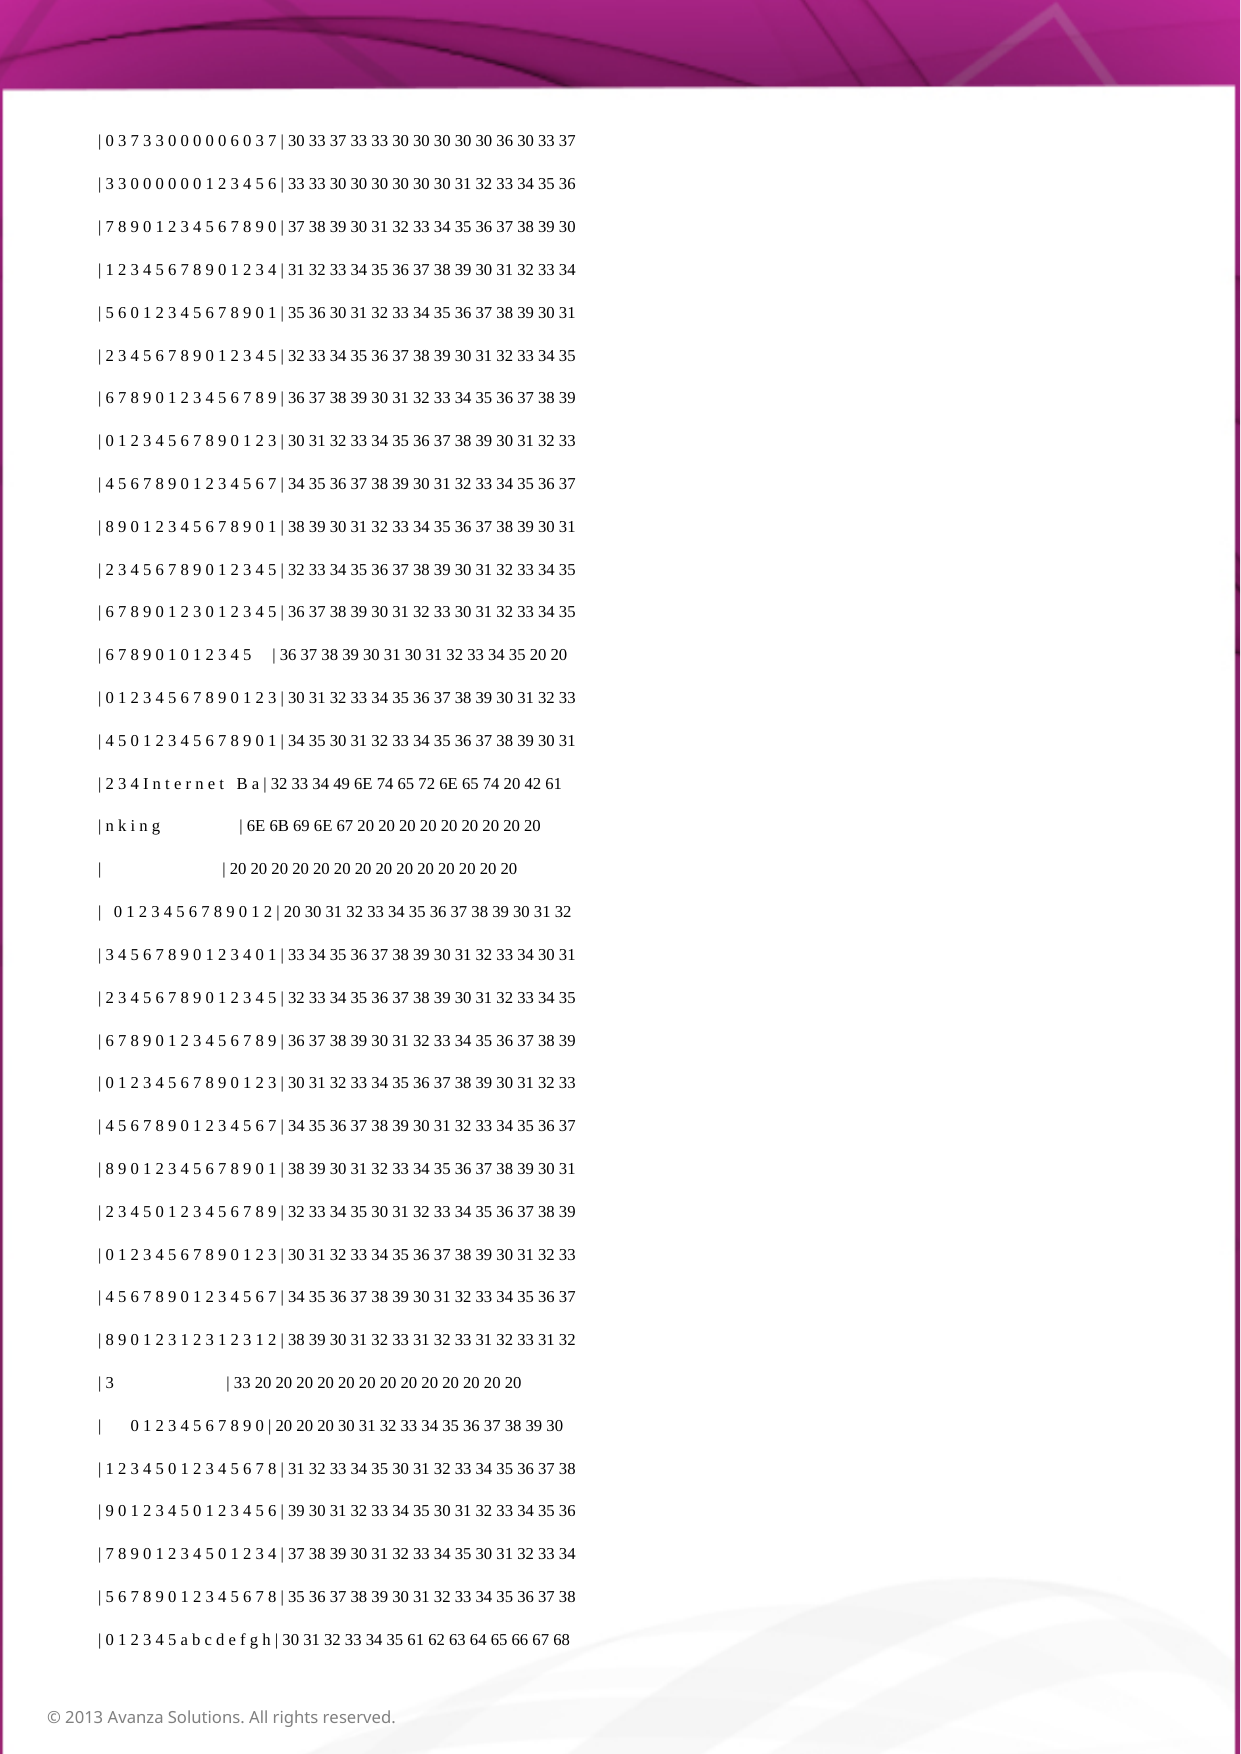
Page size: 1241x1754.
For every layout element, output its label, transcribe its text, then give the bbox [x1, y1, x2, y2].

text | 3 | 33 20 20 20 20 20 20 20 20 20 20 20 20 20 [94, 1373, 1162, 1392]
text | 0 1 2 3 4 5 6 7 8 9 0 1 2 3 | 30 31 32 33 34 35 36 37 38 39 30 31 32 33 [94, 1244, 1162, 1263]
text | 7 8 9 0 1 2 3 4 5 0 1 2 3 4 | 37 38 39 30 31 32 33 34 35 30 31 32 33 34 [94, 1544, 1162, 1563]
text | 9 0 1 2 3 4 5 0 1 2 3 4 5 6 | 39 30 31 32 33 34 35 30 31 32 33 34 35 36 [94, 1501, 1162, 1520]
text | 8 9 0 1 2 3 4 5 6 7 8 9 0 1 | 38 39 30 31 32 33 34 35 36 37 38 39 30 31 [94, 517, 1162, 536]
text | 0 3 7 3 3 0 0 0 0 0 6 0 3 7 | 30 33 37 33 33 30 30 30 30 30 36 30 33 37 [94, 131, 1162, 150]
text | 2 3 4 5 6 7 8 9 0 1 2 3 4 5 | 32 33 34 35 36 37 38 39 30 31 32 33 34 35 [94, 987, 1162, 1007]
text | 0 1 2 3 4 5 6 7 8 9 0 | 20 20 20 30 31 32 33 34 35 36 37 38 39 30 [94, 1416, 1162, 1435]
text | 0 1 2 3 4 5 a b c d e f g h | 30 31 32 33 34 35 61 62 63 64 65 66 67 68 [94, 1630, 1162, 1649]
text | n k i n g | 6E 6B 69 6E 67 20 20 20 20 20 20 20 20 20 [94, 816, 1162, 835]
text | 3 3 0 0 0 0 0 0 1 2 3 4 5 6 | 33 33 30 30 30 30 30 30 31 32 33 34 35 36 [94, 174, 1162, 193]
text | 1 2 3 4 5 6 7 8 9 0 1 2 3 4 | 31 32 33 34 35 36 37 38 39 30 31 32 33 34 [94, 260, 1162, 279]
text | 2 3 4 5 6 7 8 9 0 1 2 3 4 5 | 32 33 34 35 36 37 38 39 30 31 32 33 34 35 [94, 345, 1162, 364]
text | 3 4 5 6 7 8 9 0 1 2 3 4 0 1 | 33 34 35 36 37 38 39 30 31 32 33 34 30 31 [94, 945, 1162, 964]
text | 0 1 2 3 4 5 6 7 8 9 0 1 2 3 | 30 31 32 33 34 35 36 37 38 39 30 31 32 33 [94, 688, 1162, 707]
text | 5 6 7 8 9 0 1 2 3 4 5 6 7 8 | 35 36 37 38 39 30 31 32 33 34 35 36 37 38 [94, 1587, 1162, 1606]
picture [0, 0, 1241, 1754]
text | 7 8 9 0 1 2 3 4 5 6 7 8 9 0 | 37 38 39 30 31 32 33 34 35 36 37 38 39 30 [94, 217, 1162, 236]
text | 2 3 4 I n t e r n e t B a | 32 33 34 49 6E 74 65 72 6E 65 74 20 42 61 [94, 773, 1162, 793]
text | 0 1 2 3 4 5 6 7 8 9 0 1 2 3 | 30 31 32 33 34 35 36 37 38 39 30 31 32 33 [94, 1073, 1162, 1092]
text | 4 5 6 7 8 9 0 1 2 3 4 5 6 7 | 34 35 36 37 38 39 30 31 32 33 34 35 36 37 [94, 1116, 1162, 1135]
text | 1 2 3 4 5 0 1 2 3 4 5 6 7 8 | 31 32 33 34 35 30 31 32 33 34 35 36 37 38 [94, 1458, 1162, 1478]
text | 6 7 8 9 0 1 2 3 4 5 6 7 8 9 | 36 37 38 39 30 31 32 33 34 35 36 37 38 39 [94, 1030, 1162, 1049]
text | 2 3 4 5 6 7 8 9 0 1 2 3 4 5 | 32 33 34 35 36 37 38 39 30 31 32 33 34 35 [94, 559, 1162, 578]
text | 2 3 4 5 0 1 2 3 4 5 6 7 8 9 | 32 33 34 35 30 31 32 33 34 35 36 37 38 39 [94, 1202, 1162, 1221]
text | 6 7 8 9 0 1 2 3 0 1 2 3 4 5 | 36 37 38 39 30 31 32 33 30 31 32 33 34 35 [94, 602, 1162, 621]
text | 6 7 8 9 0 1 0 1 2 3 4 5 | 36 37 38 39 30 31 30 31 32 33 34 35 20 20 [94, 645, 1162, 664]
text | 4 5 0 1 2 3 4 5 6 7 8 9 0 1 | 34 35 30 31 32 33 34 35 36 37 38 39 30 31 [94, 731, 1162, 750]
text | 0 1 2 3 4 5 6 7 8 9 0 1 2 3 | 30 31 32 33 34 35 36 37 38 39 30 31 32 33 [94, 431, 1162, 450]
text | 8 9 0 1 2 3 1 2 3 1 2 3 1 2 | 38 39 30 31 32 33 31 32 33 31 32 33 31 32 [94, 1330, 1162, 1349]
text | 0 1 2 3 4 5 6 7 8 9 0 1 2 | 20 30 31 32 33 34 35 36 37 38 39 30 31 32 [94, 902, 1162, 921]
text | 8 9 0 1 2 3 4 5 6 7 8 9 0 1 | 38 39 30 31 32 33 34 35 36 37 38 39 30 31 [94, 1159, 1162, 1178]
text | | 20 20 20 20 20 20 20 20 20 20 20 20 20 20 [94, 859, 1162, 878]
text | 4 5 6 7 8 9 0 1 2 3 4 5 6 7 | 34 35 36 37 38 39 30 31 32 33 34 35 36 37 [94, 1287, 1162, 1306]
text | 4 5 6 7 8 9 0 1 2 3 4 5 6 7 | 34 35 36 37 38 39 30 31 32 33 34 35 36 37 [94, 474, 1162, 493]
text | 5 6 0 1 2 3 4 5 6 7 8 9 0 1 | 35 36 30 31 32 33 34 35 36 37 38 39 30 31 [94, 302, 1162, 322]
text | 6 7 8 9 0 1 2 3 4 5 6 7 8 9 | 36 37 38 39 30 31 32 33 34 35 36 37 38 39 [94, 388, 1162, 407]
